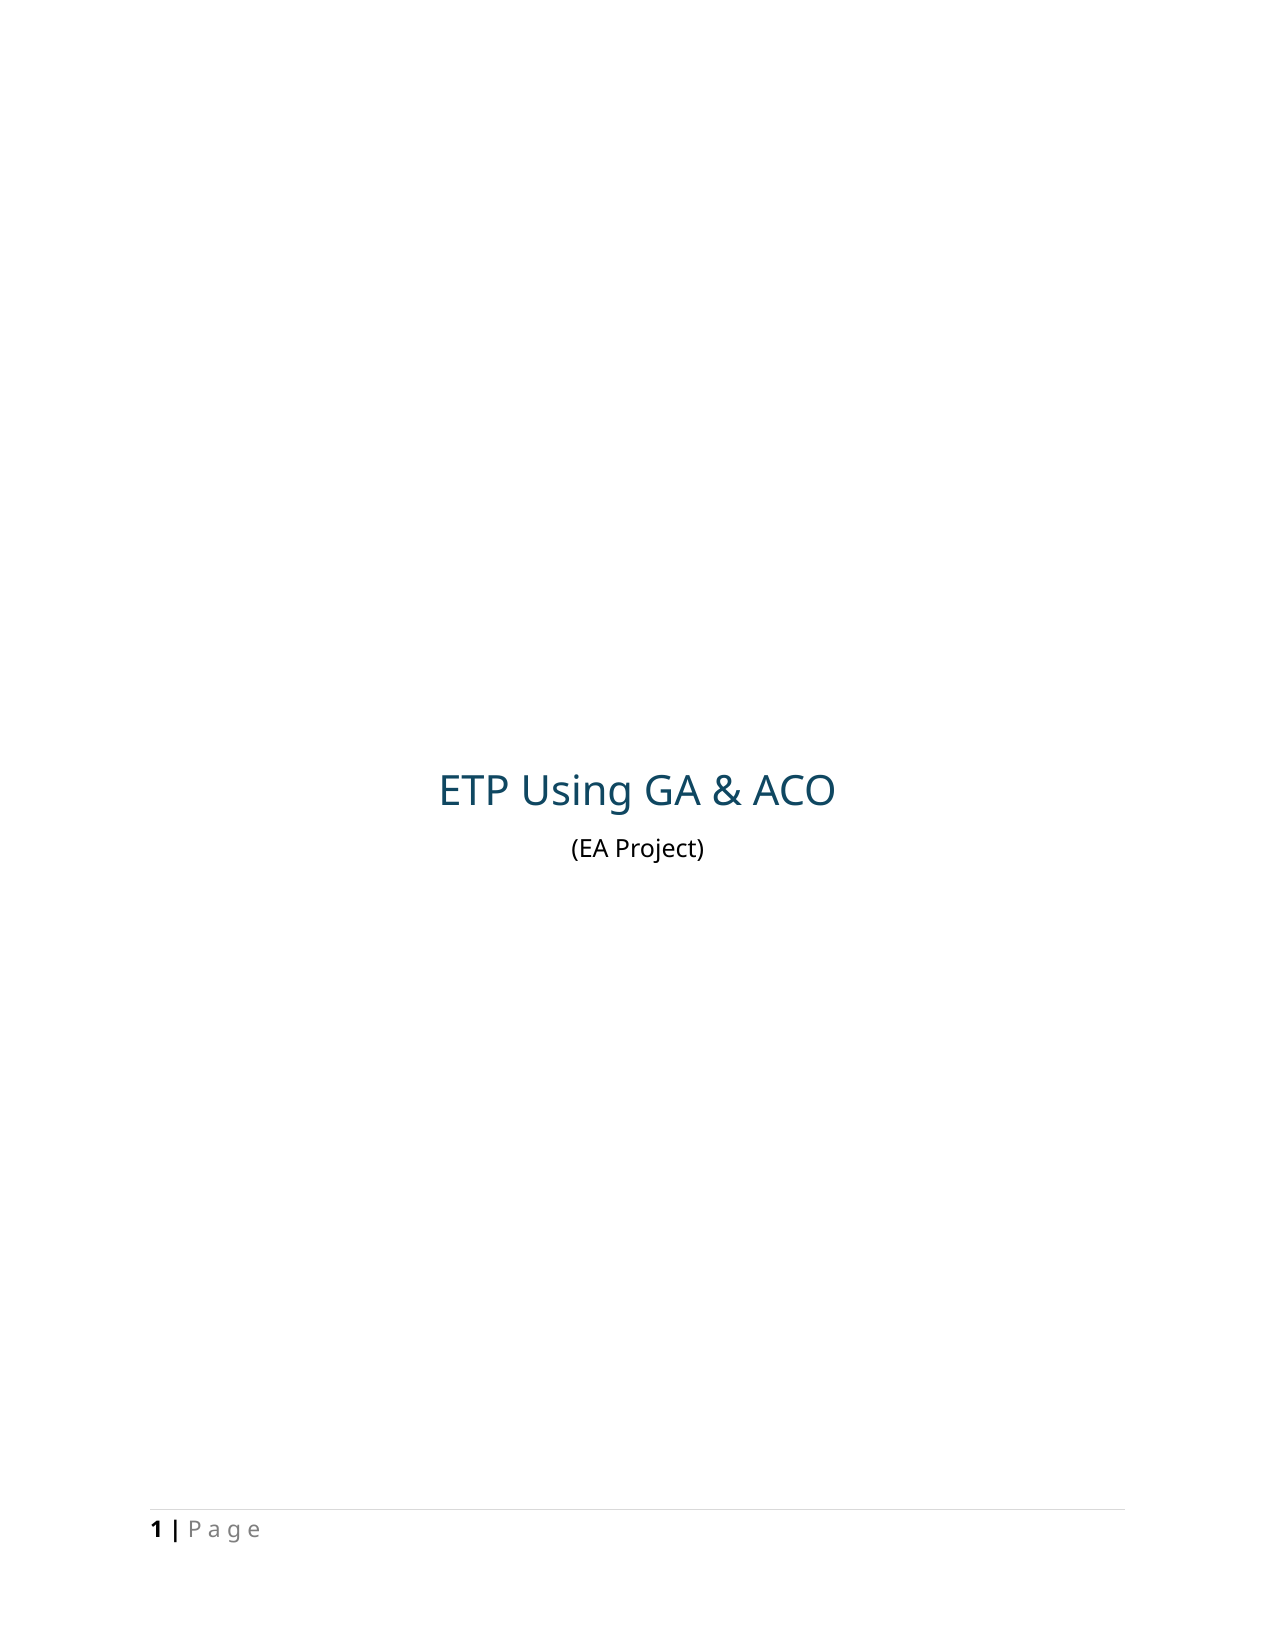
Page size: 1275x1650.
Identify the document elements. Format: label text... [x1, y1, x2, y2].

text (EA Project) [150, 830, 1125, 864]
subtitle ETP Using GA & ACO [150, 761, 1125, 817]
